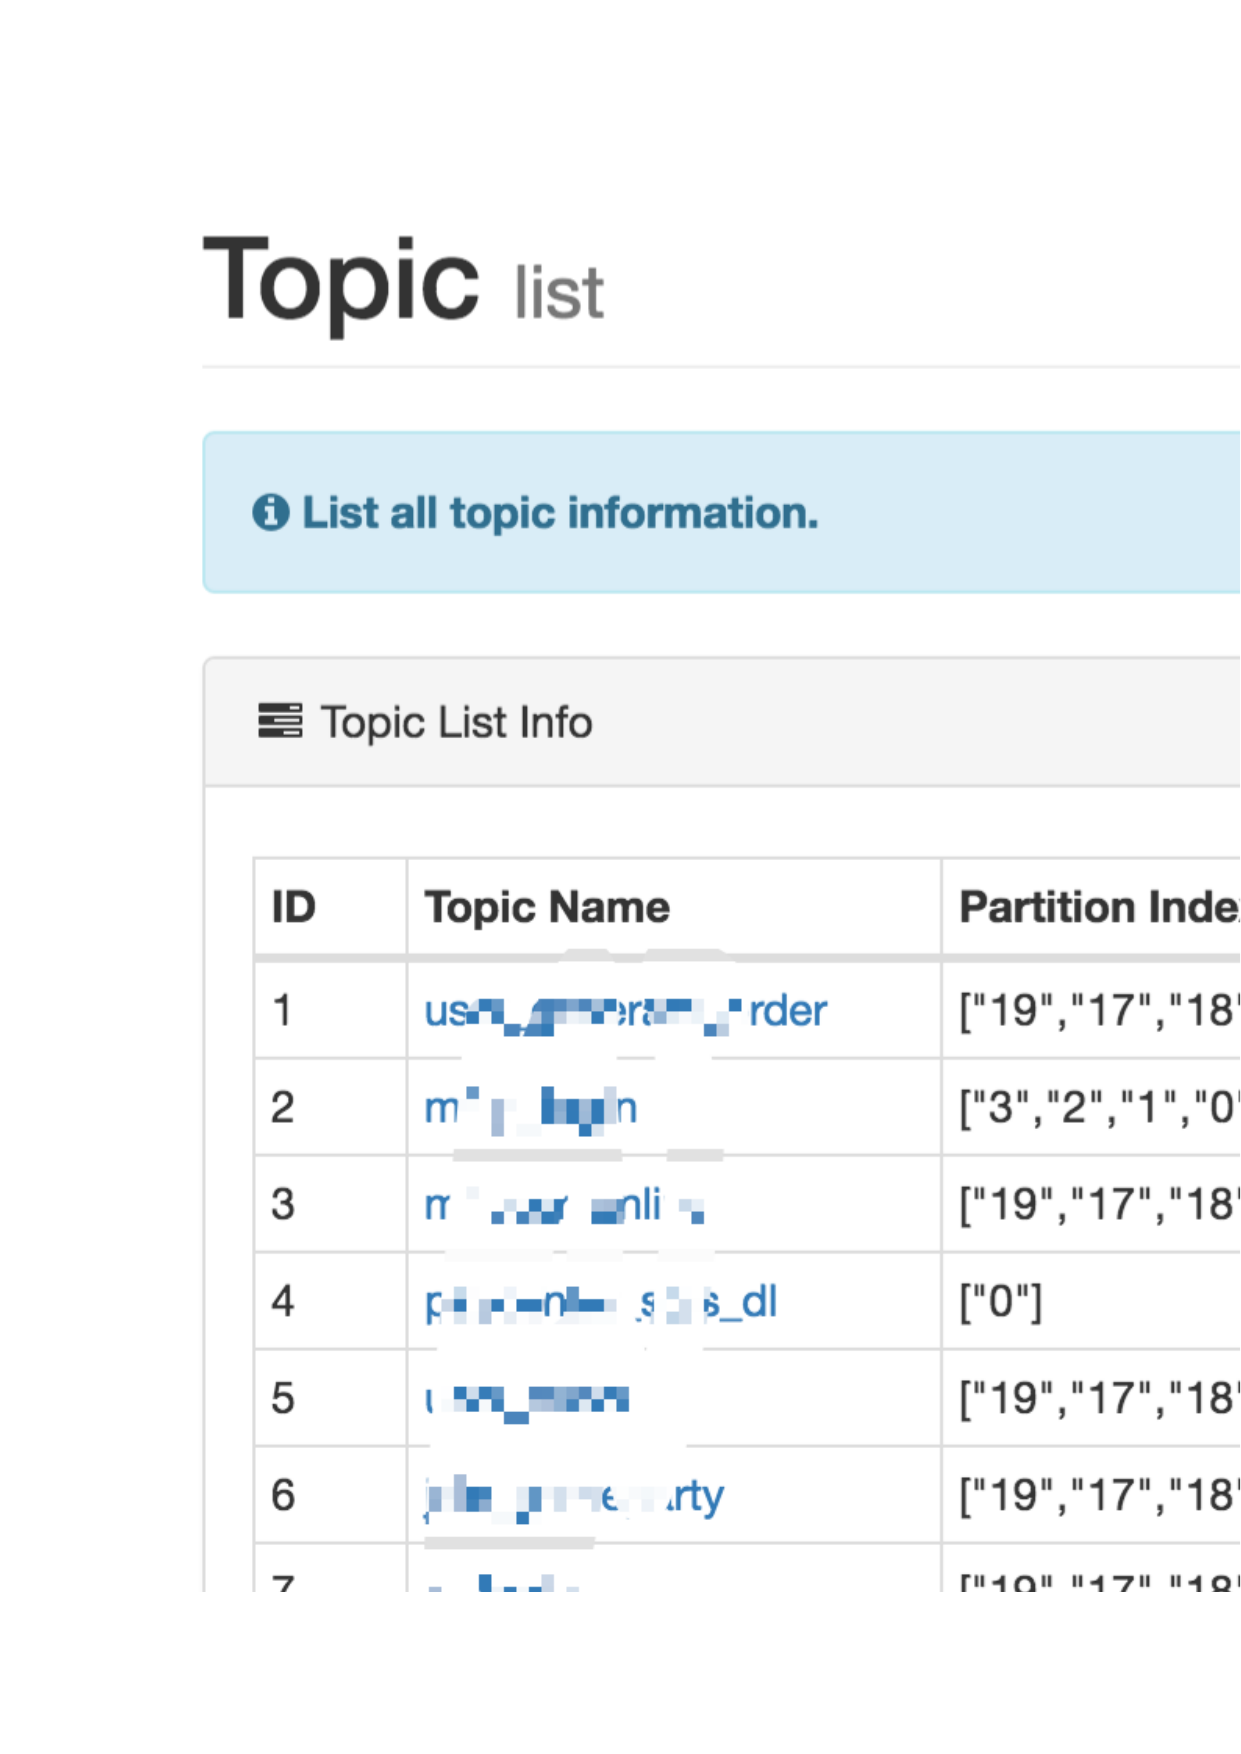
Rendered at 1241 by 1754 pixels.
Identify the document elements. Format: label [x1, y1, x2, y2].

picture [187, 162, 1241, 1592]
